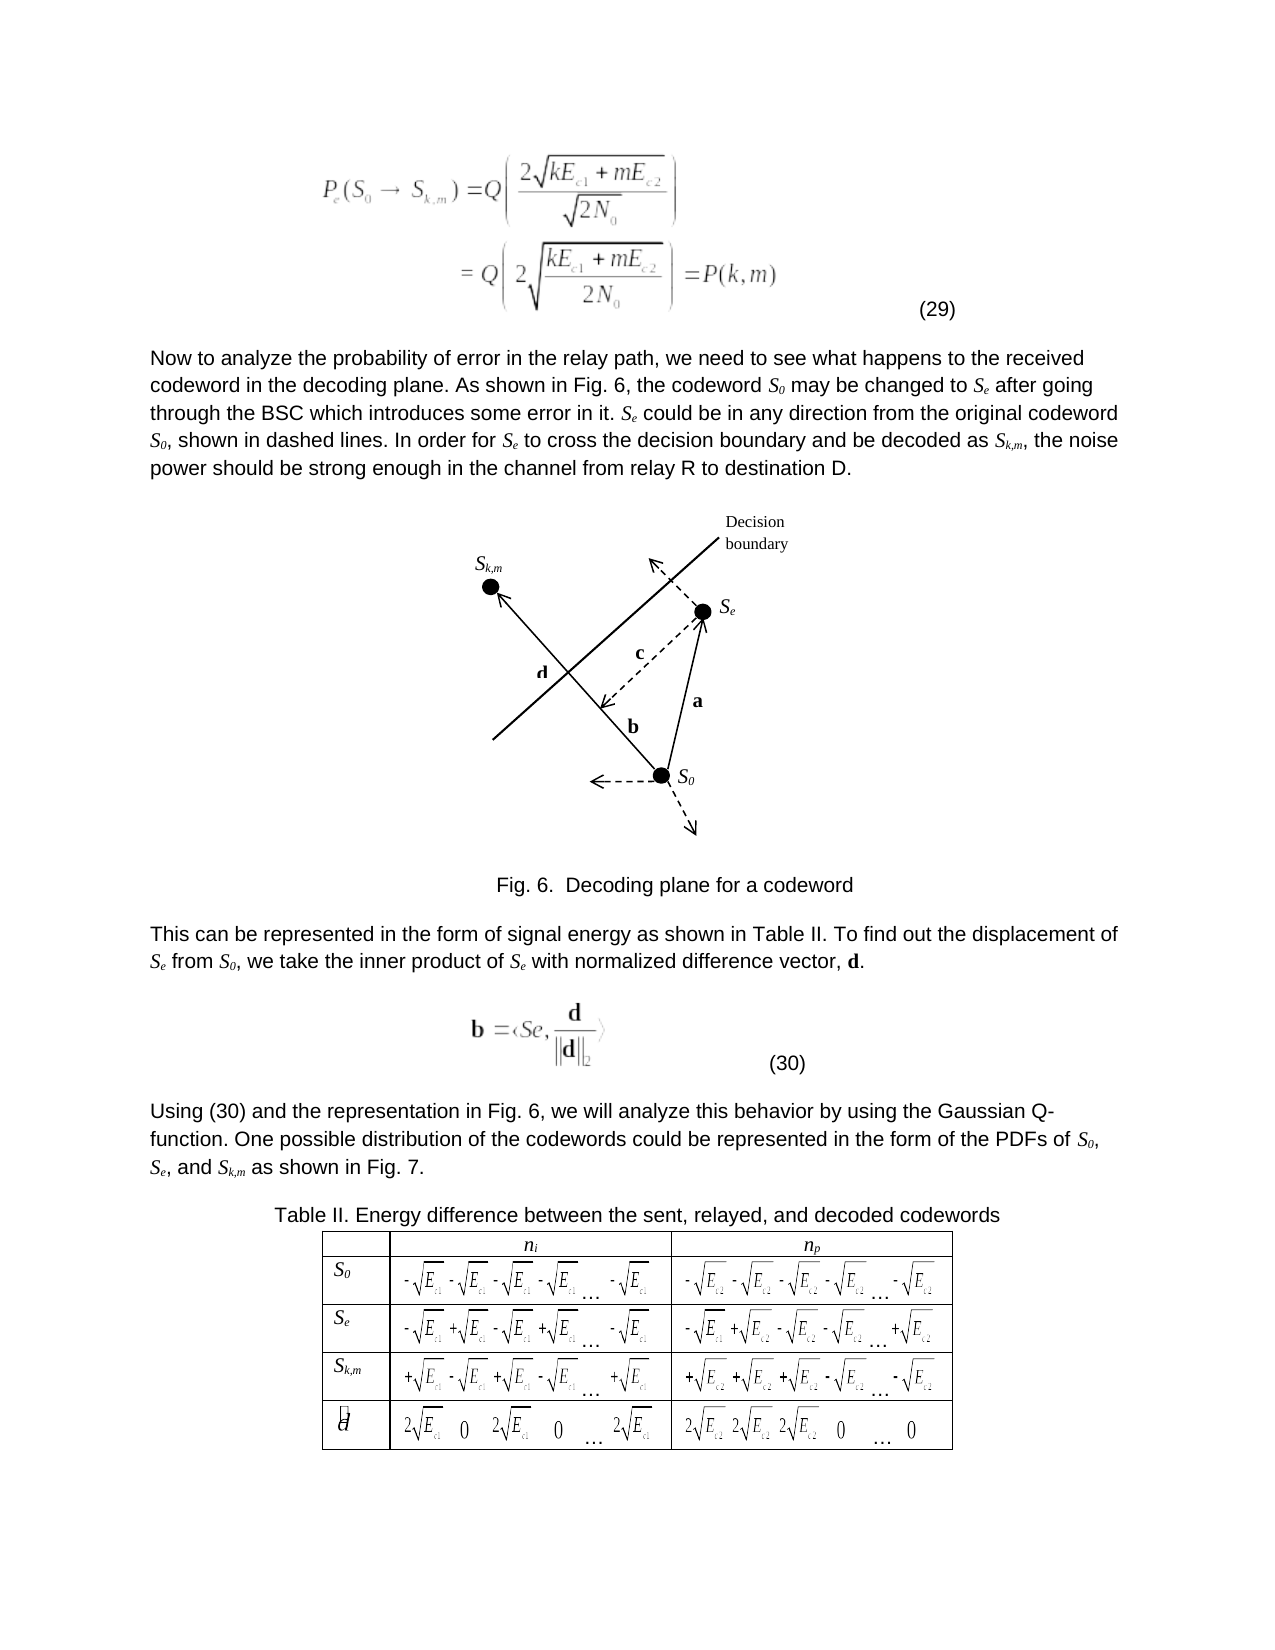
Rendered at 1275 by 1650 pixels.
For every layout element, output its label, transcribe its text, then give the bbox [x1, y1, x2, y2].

table_cell Sk,m [323, 1353, 389, 1400]
table_header [323, 1232, 389, 1256]
table_header np [672, 1232, 952, 1256]
table_cell … [391, 1257, 671, 1304]
table_cell … [391, 1305, 671, 1352]
table_header ni [391, 1232, 671, 1256]
text Table II. Energy difference between the sent, relayed, and decoded codewords [150, 1203, 1125, 1227]
table_cell … [672, 1401, 952, 1448]
table_cell … [391, 1401, 671, 1448]
text (30) [150, 997, 1125, 1075]
table_cell … [672, 1257, 952, 1304]
table_cell … [672, 1305, 952, 1352]
table_cell S0 [323, 1257, 389, 1304]
text Now to analyze the probability of error in the relay path, we need to see what happens to the received codeword in the decoding plane. As shown in Fig. 6, the codeword S0 may be changed to Se after going through the BSC which introduces some error in it. Se could be in any direction from the original codeword S0, shown in dashed lines. In order for Se to cross the decision boundary and be decoded as Sk,m, the noise power should be strong enough in the channel from relay R to destination D. [150, 345, 1125, 480]
table_cell [323, 1401, 389, 1448]
text Using (30) and the representation in Fig. 6, we will analyze this behavior by using the Gaussian Q-function. One possible distribution of the codewords could be represented in the form of the PDFs of S0, Se, and Sk,m as shown in Fig. 7. [150, 1099, 1125, 1179]
table_cell … [672, 1353, 952, 1400]
text (29) [150, 150, 1125, 321]
text This can be represented in the form of signal energy as shown in Table II. To find out the displacement of Se from S0, we take the inner product of Se with normalized difference vector, d. [150, 921, 1125, 973]
table_cell Se [323, 1305, 389, 1352]
table_cell … [391, 1353, 671, 1400]
text Fig. 6. Decoding plane for a codeword [225, 504, 1125, 897]
